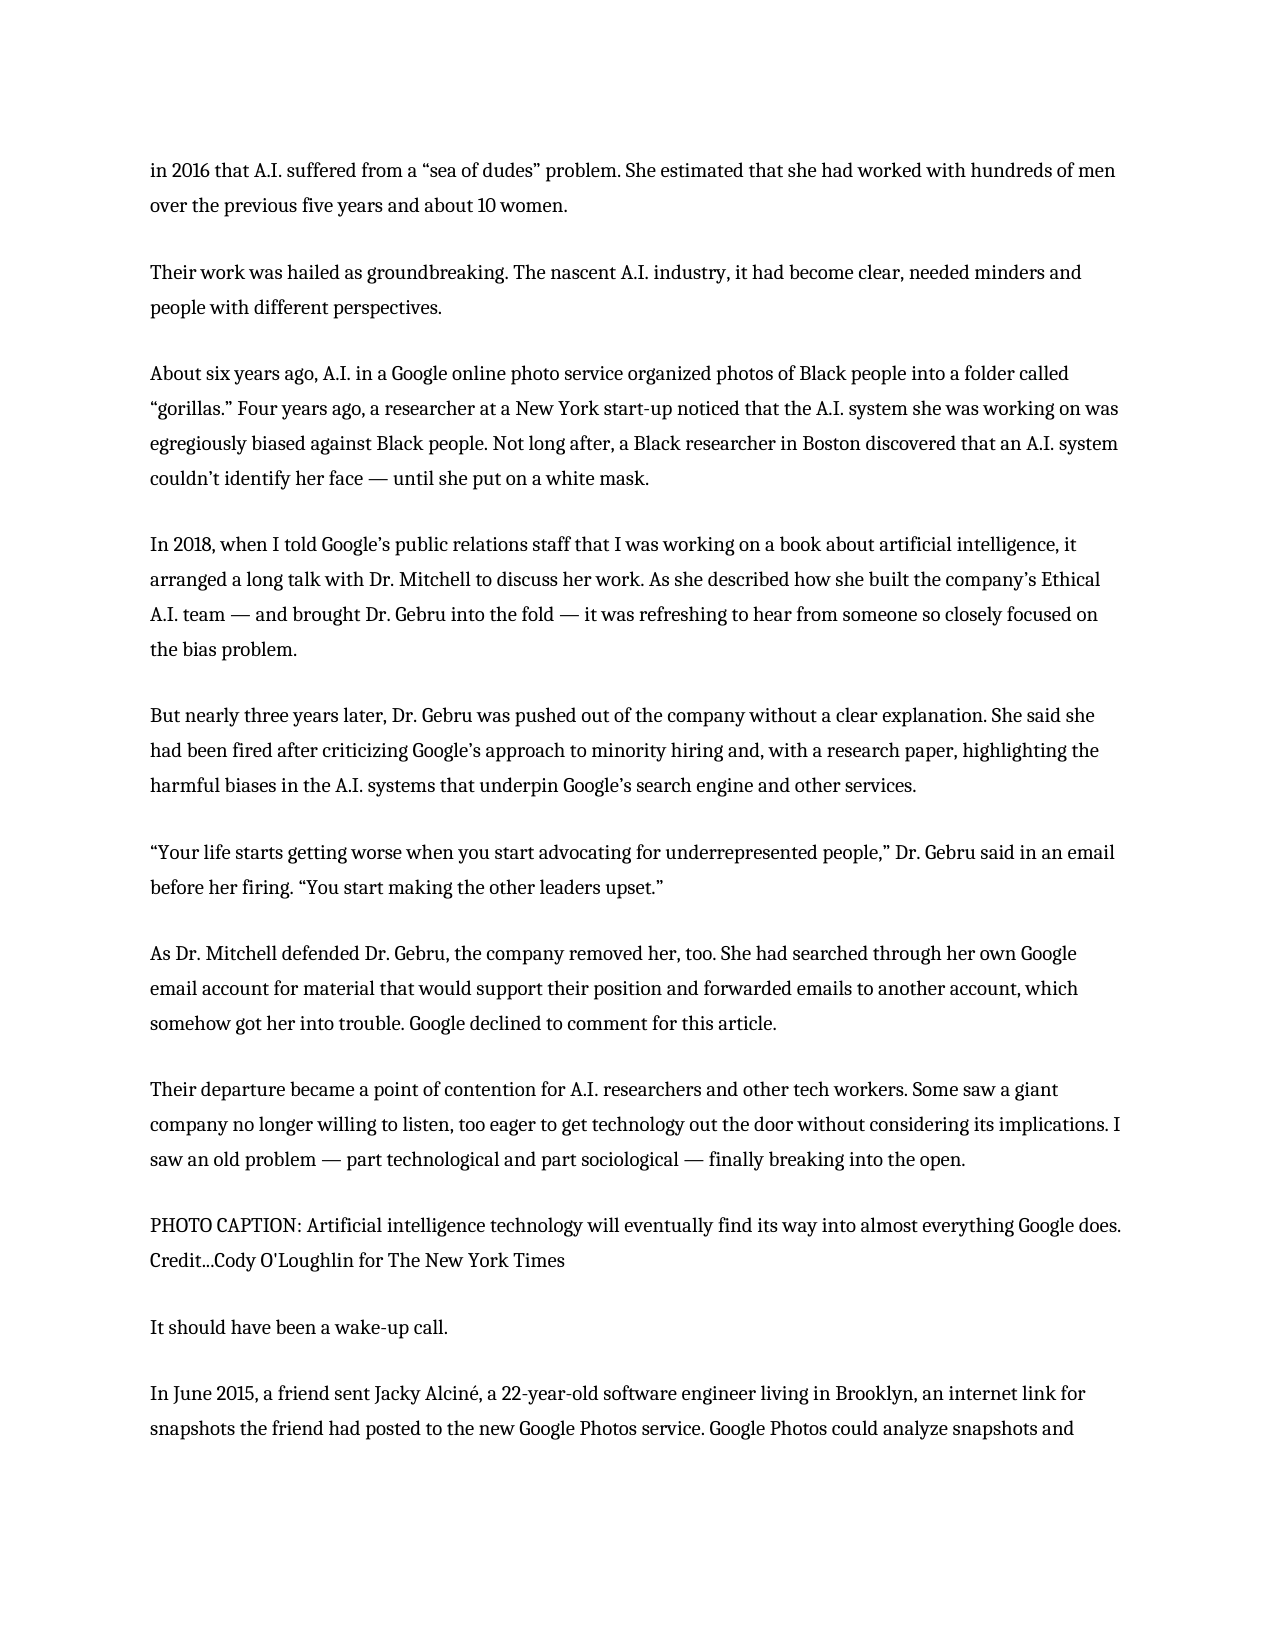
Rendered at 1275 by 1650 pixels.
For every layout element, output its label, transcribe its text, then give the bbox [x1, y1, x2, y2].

text About six years ago, A.I. in a Google online photo service organized photos of Black people into a folder called “gorillas.” Four years ago, a researcher at a New York start-up noticed that the A.I. system she was working on was egregiously biased against Black people. Not long after, a Black researcher in Boston discovered that an A.I. system couldn’t identify her face — until she put on a white mask. [150, 352, 1125, 492]
text Their departure became a point of contention for A.I. researchers and other tech workers. Some saw a giant company no longer willing to listen, too eager to get technology out the door without considering its implications. I saw an old problem — part technological and part sociological — finally breaking into the open. [150, 1069, 1125, 1174]
text PHOTO CAPTION: Artificial intelligence technology will eventually find its way into almost everything Google does. Credit...Cody O'Loughlin for The New York Times [150, 1205, 1125, 1275]
text In 2018, when I told Google’s public relations staff that I was working on a book about artificial intelligence, it arranged a long talk with Dr. Mitchell to discuss her work. As she described how she built the company’s Ethical A.I. team — and brought Dr. Gebru into the fold — it was refreshing to hear from someone so closely focused on the bias problem. [150, 524, 1125, 664]
text It should have been a wake-up call. [150, 1306, 1125, 1341]
text “Your life starts getting worse when you start advocating for underrepresented people,” Dr. Gebru said in an email before her firing. “You start making the other leaders upset.” [150, 831, 1125, 901]
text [150, 1372, 1125, 1442]
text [150, 150, 1125, 220]
text Their work was hailed as groundbreaking. The nascent A.I. industry, it had become clear, needed minders and people with different perspectives. [150, 251, 1125, 321]
text As Dr. Mitchell defended Dr. Gebru, the company removed her, too. She had searched through her own Google email account for material that would support their position and forwarded emails to another account, which somehow got her into trouble. Google declined to comment for this article. [150, 932, 1125, 1037]
text But nearly three years later, Dr. Gebru was pushed out of the company without a clear explanation. She said she had been fired after criticizing Google’s approach to minority hiring and, with a research paper, highlighting the harmful biases in the A.I. systems that underpin Google’s search engine and other services. [150, 695, 1125, 800]
